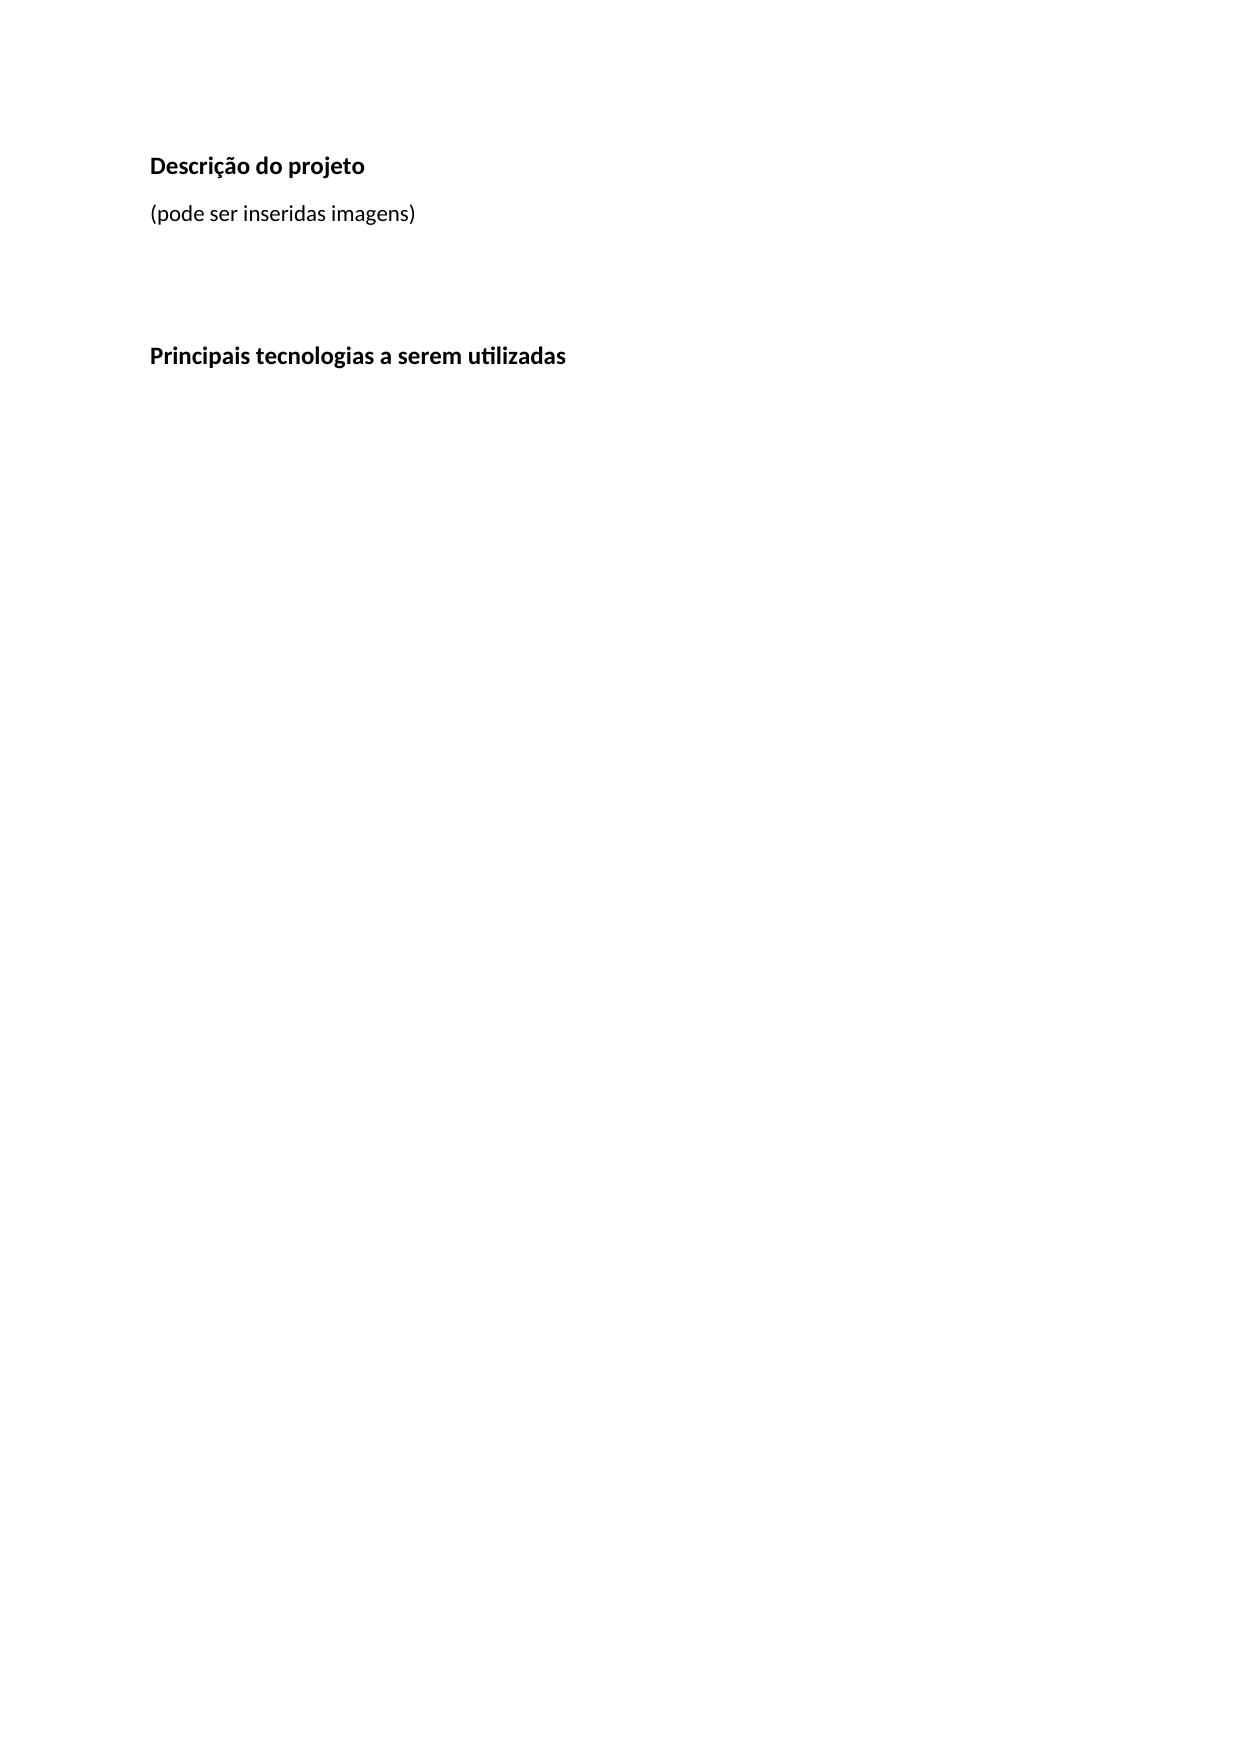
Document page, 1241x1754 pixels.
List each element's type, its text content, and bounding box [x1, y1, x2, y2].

text Principais tecnologias a serem utilizadas [150, 340, 1090, 371]
text Descrição do projeto [150, 150, 1090, 181]
text (pode ser inseridas imagens) [150, 199, 1090, 228]
